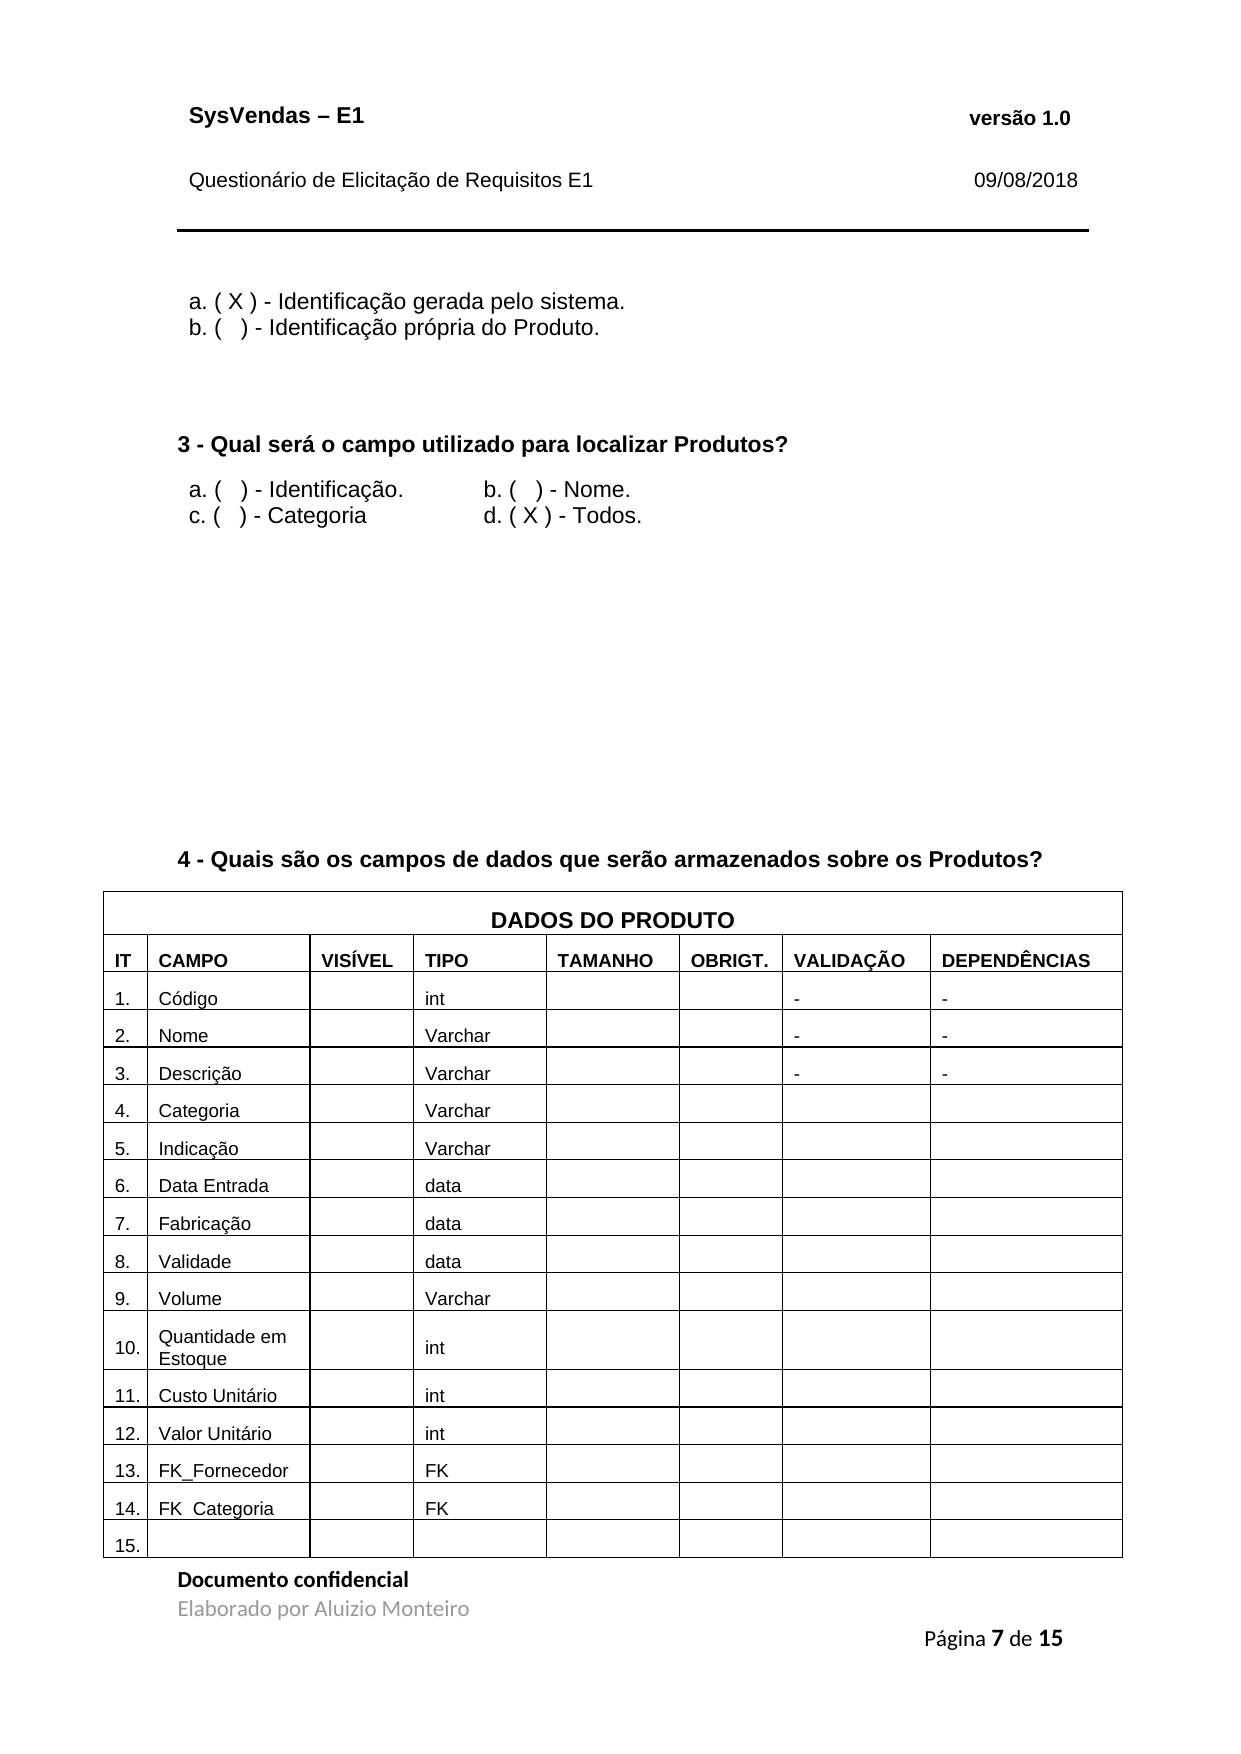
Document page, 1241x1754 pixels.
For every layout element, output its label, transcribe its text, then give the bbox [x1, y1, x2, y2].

table_cell 10. [104, 1311, 147, 1369]
table_cell [680, 1160, 782, 1197]
table_cell [311, 1123, 413, 1159]
table_cell [680, 1198, 782, 1234]
table_cell 4. [104, 1085, 147, 1122]
table_cell [931, 1273, 1122, 1310]
table_cell [931, 1445, 1122, 1482]
table_cell [311, 972, 413, 1009]
table_cell Fabricação [148, 1198, 309, 1234]
table_cell [783, 1483, 930, 1519]
table_cell c. ( ) - Categoria [177, 503, 472, 529]
table_cell [680, 1085, 782, 1122]
table_cell [547, 1123, 679, 1159]
table_cell FK Categoria [148, 1483, 309, 1519]
table_cell [311, 1483, 413, 1519]
table_header a. ( ) - Identificação. [177, 476, 472, 502]
table_cell [783, 1370, 930, 1406]
table_cell - [783, 1010, 930, 1046]
table_cell [680, 1370, 782, 1406]
table_cell 5. [104, 1123, 147, 1159]
table_cell [547, 1160, 679, 1197]
table_cell [311, 1048, 413, 1084]
table_cell [547, 1483, 679, 1519]
table_cell - [783, 972, 930, 1009]
table_header a. ( X ) - Identificação gerada pelo sistema. [177, 288, 1062, 314]
table_cell 14. [104, 1483, 147, 1519]
table_header DADOS DO PRODUTO [104, 892, 1122, 934]
table_cell d. ( X ) - Todos. [472, 503, 767, 529]
table_cell FK [414, 1483, 546, 1519]
table_cell [783, 1198, 930, 1234]
table_cell Varchar [414, 1273, 546, 1310]
table_cell 2. [104, 1010, 147, 1046]
table_cell int [414, 1370, 546, 1406]
table_cell [931, 1520, 1122, 1557]
table_cell VALIDAÇÃO [783, 935, 930, 971]
text 4 - Quais são os campos de dados que serão armazenados sobre os Produtos? [177, 846, 1063, 872]
table_cell [931, 1085, 1122, 1122]
table_cell Varchar [414, 1010, 546, 1046]
table_cell [547, 1445, 679, 1482]
table_cell OBRIGT. [680, 935, 782, 971]
table_cell Varchar [414, 1048, 546, 1084]
table_cell [931, 1198, 1122, 1234]
table_cell [680, 1236, 782, 1272]
table_cell [680, 1483, 782, 1519]
table_cell [680, 1311, 782, 1369]
table_cell [311, 1085, 413, 1122]
table_cell 11. [104, 1370, 147, 1406]
table_cell [931, 1160, 1122, 1197]
table_cell 8. [104, 1236, 147, 1272]
table_cell 7. [104, 1198, 147, 1234]
table_cell [680, 1520, 782, 1557]
table_cell 3. [104, 1048, 147, 1084]
table_cell [931, 1370, 1122, 1406]
table_cell - [783, 1048, 930, 1084]
table_cell [783, 1408, 930, 1444]
table_header b. ( ) - Nome. [472, 476, 767, 502]
table_cell Código [148, 972, 309, 1009]
table_cell int [414, 972, 546, 1009]
table_cell [547, 1273, 679, 1310]
table_cell 13. [104, 1445, 147, 1482]
table_cell [311, 1010, 413, 1046]
table_cell - [931, 972, 1122, 1009]
table_cell FK_Fornecedor [148, 1445, 309, 1482]
table_cell data [414, 1198, 546, 1234]
table_cell Indicação [148, 1123, 309, 1159]
table_cell [547, 1048, 679, 1084]
table_cell [547, 972, 679, 1009]
table_cell [680, 972, 782, 1009]
table_cell [311, 1236, 413, 1272]
table_cell 15. [104, 1520, 147, 1557]
table_cell [931, 1236, 1122, 1272]
table_cell data [414, 1160, 546, 1197]
table_cell [680, 1273, 782, 1310]
table_cell VISÍVEL [311, 935, 413, 971]
table_cell [311, 1445, 413, 1482]
table_cell [680, 1010, 782, 1046]
table_cell - [931, 1048, 1122, 1084]
table_cell [931, 1123, 1122, 1159]
table_cell [783, 1236, 930, 1272]
table_cell [148, 1520, 309, 1557]
table_cell data [414, 1236, 546, 1272]
table_cell [547, 1408, 679, 1444]
table_cell Data Entrada [148, 1160, 309, 1197]
table_cell [311, 1311, 413, 1369]
table_cell [931, 1311, 1122, 1369]
table_cell [680, 1408, 782, 1444]
table_cell 9. [104, 1273, 147, 1310]
table_cell [783, 1273, 930, 1310]
table_cell [783, 1311, 930, 1369]
table_cell Valor Unitário [148, 1408, 309, 1444]
text 3 - Qual será o campo utilizado para localizar Produtos? [177, 431, 1063, 457]
table_cell Custo Unitário [148, 1370, 309, 1406]
table_cell TAMANHO [547, 935, 679, 971]
table_cell Quantidade em Estoque [148, 1311, 309, 1369]
table_cell [311, 1160, 413, 1197]
table_cell Nome [148, 1010, 309, 1046]
table_cell Varchar [414, 1123, 546, 1159]
table_cell [547, 1236, 679, 1272]
table_cell [547, 1010, 679, 1046]
table_cell 6. [104, 1160, 147, 1197]
table_cell [680, 1048, 782, 1084]
table_cell int [414, 1311, 546, 1369]
table_cell [680, 1445, 782, 1482]
table_cell [311, 1198, 413, 1234]
table_cell IT [104, 935, 147, 971]
table_cell int [414, 1408, 546, 1444]
table_cell [547, 1198, 679, 1234]
table_cell [931, 1408, 1122, 1444]
table_cell Varchar [414, 1085, 546, 1122]
table_cell 12. [104, 1408, 147, 1444]
table_cell [311, 1370, 413, 1406]
table_cell CAMPO [148, 935, 309, 971]
table_cell DEPENDÊNCIAS [931, 935, 1122, 971]
table_cell [414, 1520, 546, 1557]
table_cell [680, 1123, 782, 1159]
table_cell Validade [148, 1236, 309, 1272]
table_cell Volume [148, 1273, 309, 1310]
table_cell [783, 1160, 930, 1197]
table_cell [547, 1085, 679, 1122]
table_cell [783, 1085, 930, 1122]
table_cell Categoria [148, 1085, 309, 1122]
table_cell TIPO [414, 935, 546, 971]
table_cell [547, 1370, 679, 1406]
table_cell [783, 1445, 930, 1482]
table_cell [547, 1311, 679, 1369]
table_cell [311, 1273, 413, 1310]
table_cell 1. [104, 972, 147, 1009]
table_cell [547, 1520, 679, 1557]
table_cell [783, 1520, 930, 1557]
table_cell [311, 1408, 413, 1444]
table_cell FK [414, 1445, 546, 1482]
table_cell [931, 1483, 1122, 1519]
table_cell [783, 1123, 930, 1159]
table_cell Descrição [148, 1048, 309, 1084]
table_cell - [931, 1010, 1122, 1046]
table_cell b. ( ) - Identificação própria do Produto. [177, 314, 1062, 341]
table_cell [311, 1520, 413, 1557]
